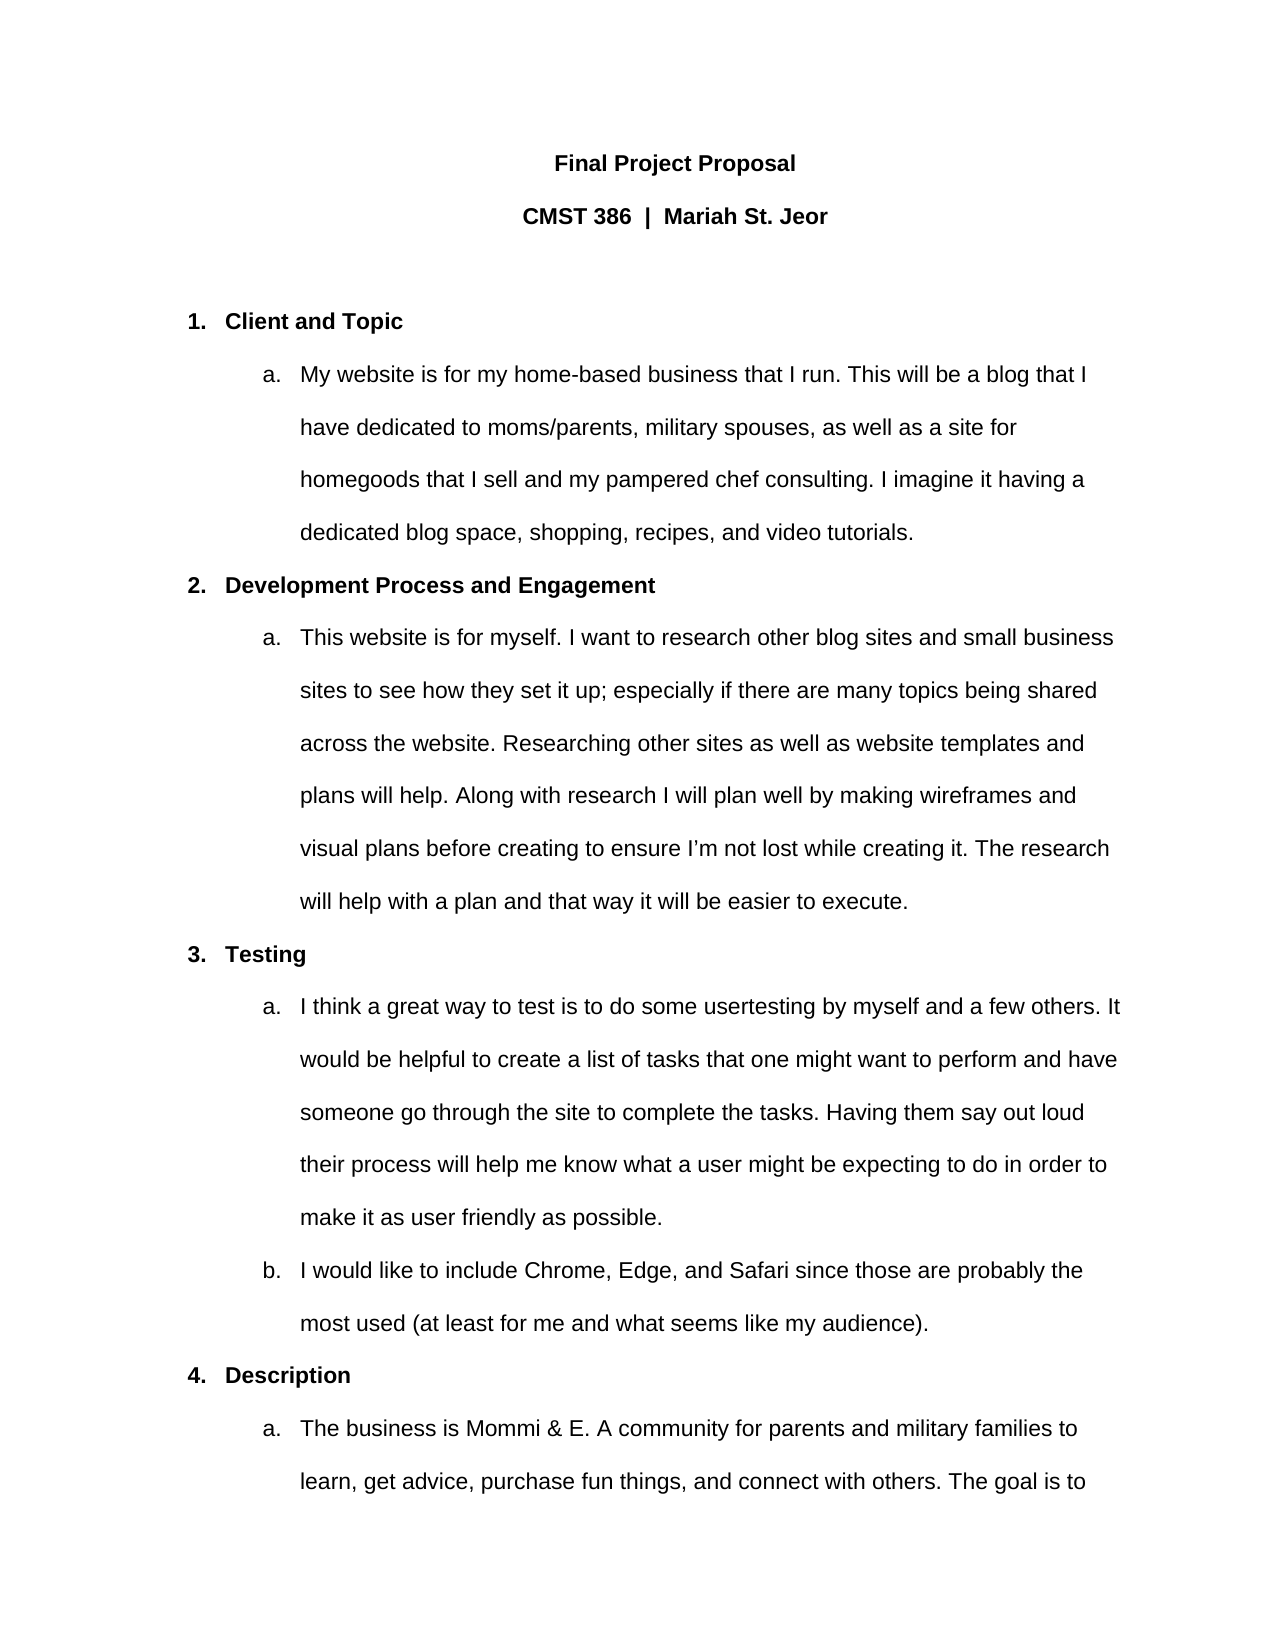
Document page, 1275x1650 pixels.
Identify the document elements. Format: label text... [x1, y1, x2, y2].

text CMST 386 | Mariah St. Jeor [225, 203, 1125, 229]
list Client and Topic [187, 308, 1125, 334]
list Description [187, 1362, 1125, 1389]
list This website is for myself. I want to research other blog sites and small business sites to see how they set it up; especially if there are many topics being shared across the website. Researching other sites as well as website templates and plans will help. Along with research I will plan well by making wireframes and visual plans before creating to ensure I’m not lost while creating it. The research will help with a plan and that way it will be easier to execute. [262, 624, 1125, 914]
list I think a great way to test is to do some usertesting by myself and a few others. It would be helpful to create a list of tasks that one might want to perform and have someone go through the site to complete the tasks. Having them say out loud their process will help me know what a user might be expecting to do in order to make it as user friendly as possible. [262, 993, 1125, 1231]
list Testing [187, 941, 1125, 967]
list My website is for my home-based business that I run. This will be a blog that I have dedicated to moms/parents, military spouses, as well as a site for homegoods that I sell and my pampered chef consulting. I imagine it having a dedicated blog space, shopping, recipes, and video tutorials. [262, 361, 1125, 545]
list I would like to include Chrome, Edge, and Safari since those are probably the most used (at least for me and what seems like my audience). [262, 1257, 1125, 1336]
list Development Process and Engagement [187, 572, 1125, 598]
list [262, 1415, 1125, 1494]
text Final Project Proposal [225, 150, 1125, 176]
